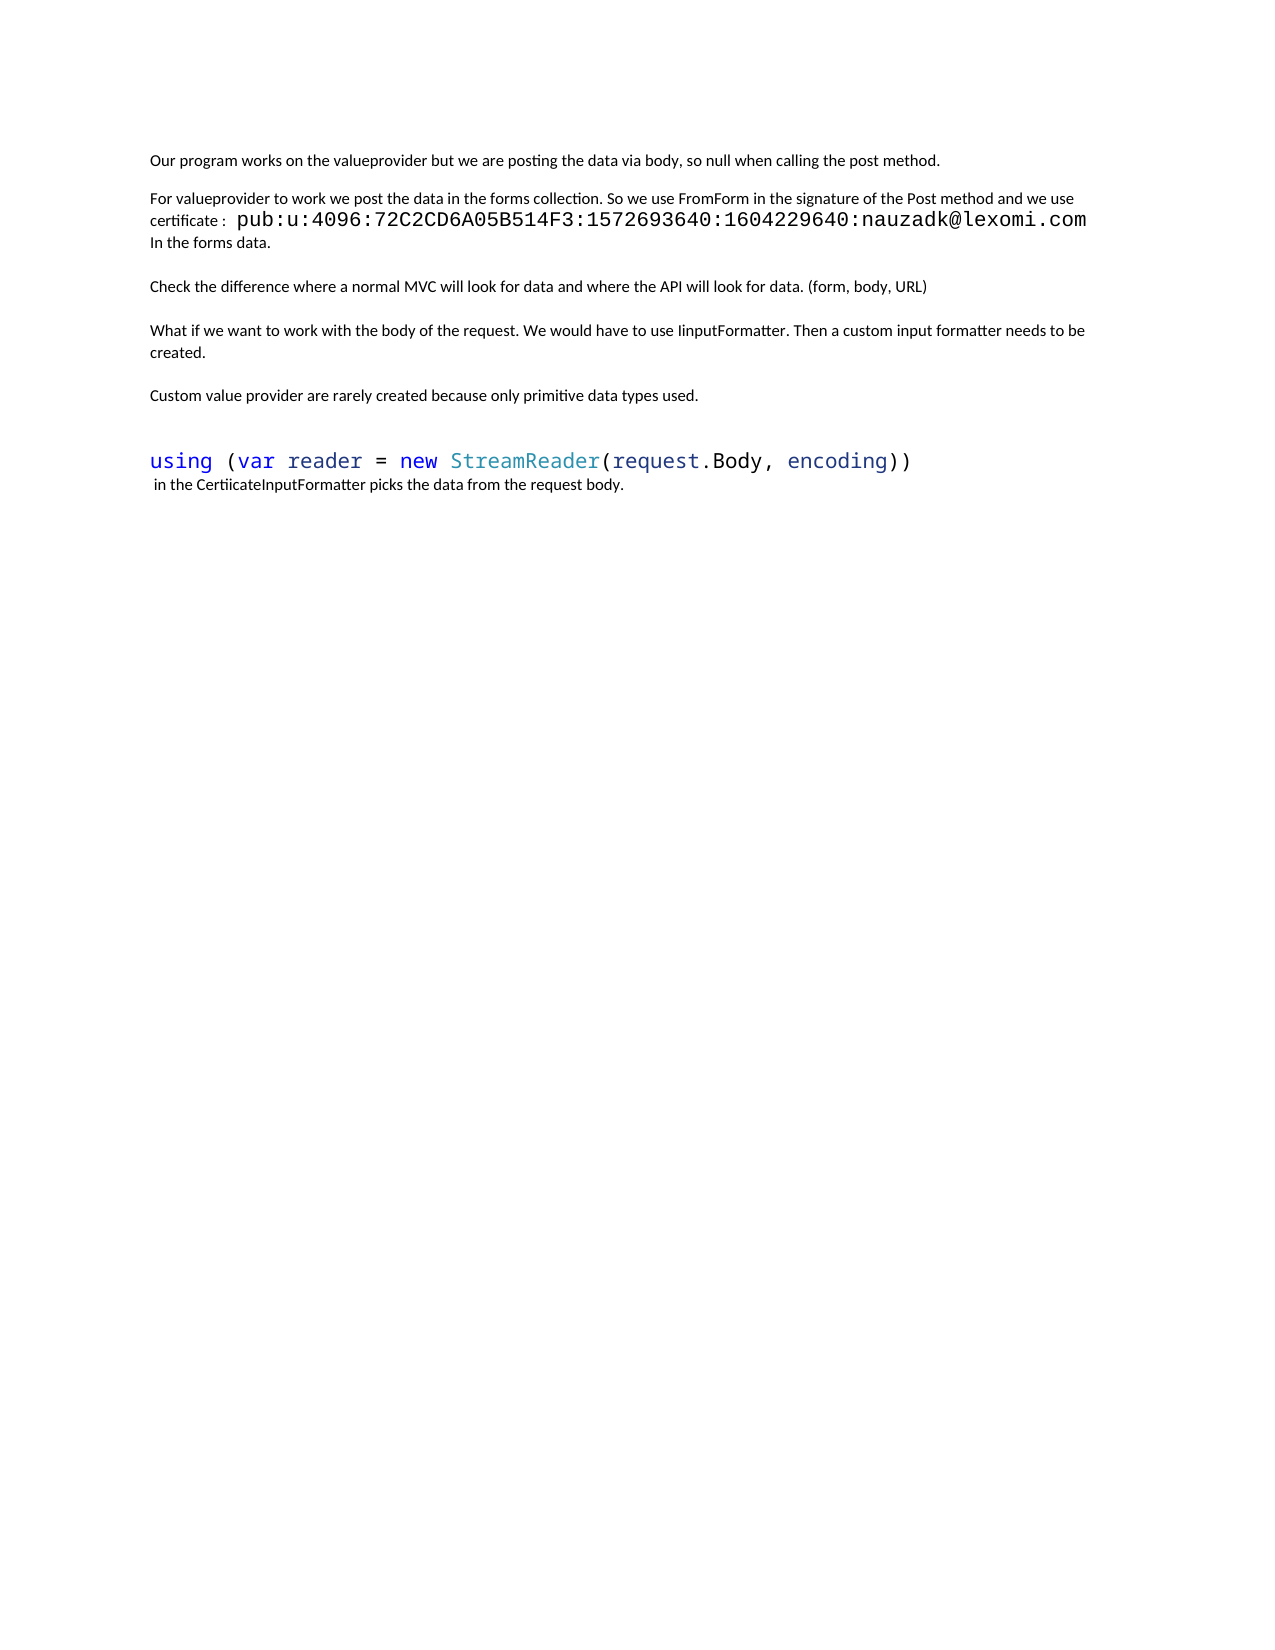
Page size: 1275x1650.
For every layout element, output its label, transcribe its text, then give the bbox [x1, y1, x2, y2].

list Custom value provider are rarely created because only primitive data types used. [150, 386, 1125, 406]
list Check the difference where a normal MVC will look for data and where the API will look for data. (form, body, URL) [150, 276, 1125, 297]
text For valueprovider to work we post the data in the forms collection. So we use FromForm in the signature of the Post method and we use certificate : pub:u:4096:72C2CD6A05B514F3:1572693640:1604229640:nauzadk@lexomi.com [150, 188, 1125, 232]
list In the forms data. [150, 232, 1125, 253]
text using (var reader = new StreamReader(request.Body, encoding)) [150, 446, 1125, 474]
list Our program works on the valueprovider but we are posting the data via body, so null when calling the post method. [150, 150, 1125, 170]
list What if we want to work with the body of the request. We would have to use IinputFormatter. Then a custom input formatter needs to be created. [150, 320, 1125, 362]
list in the CertiicateInputFormatter picks the data from the request body. [150, 474, 1125, 495]
